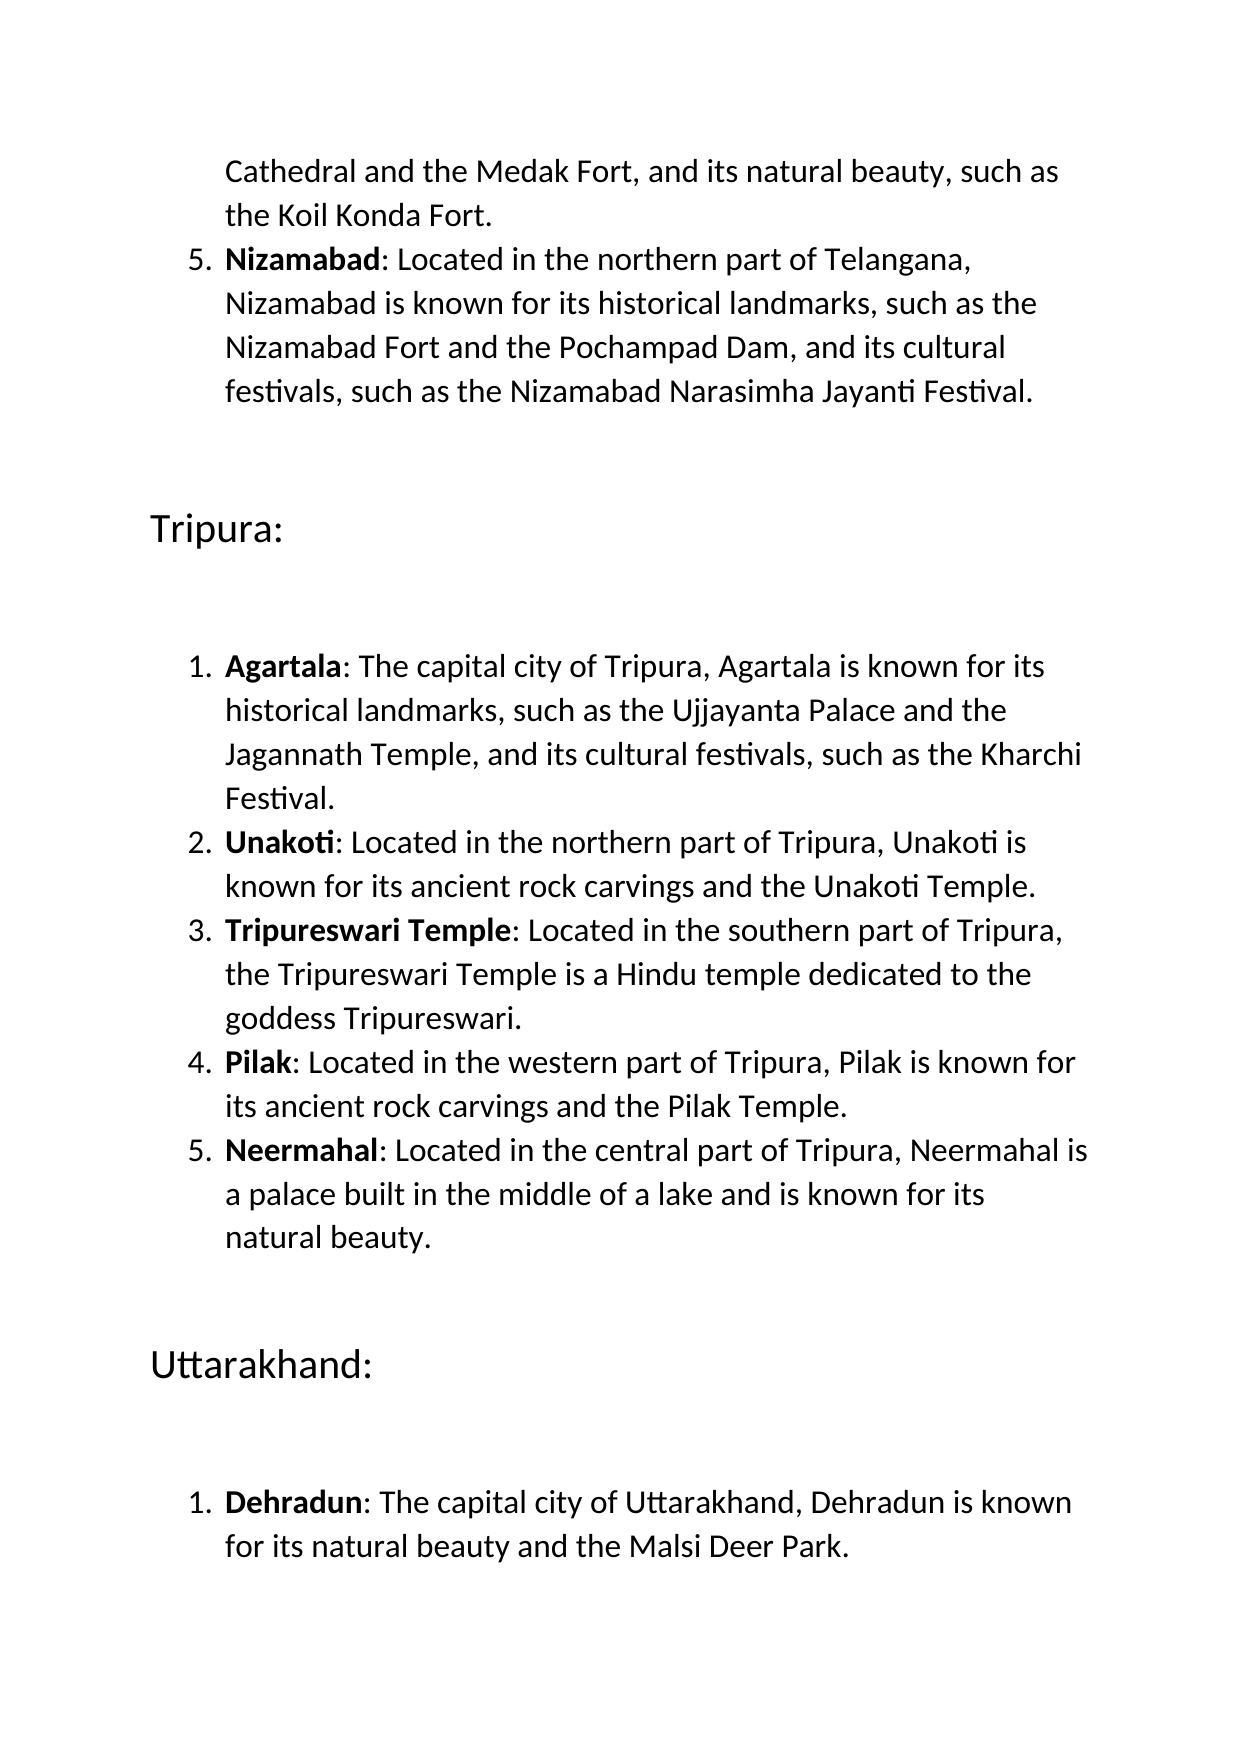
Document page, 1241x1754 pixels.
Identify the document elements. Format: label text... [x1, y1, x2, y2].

text Uttarakhand: [150, 1338, 1090, 1389]
list Agartala: The capital city of Tripura, Agartala is known for its historical landmarks, such as the Ujjayanta Palace and the Jagannath Temple, and its cultural festivals, such as the Kharchi Festival. [187, 645, 1090, 818]
list Neermahal: Located in the central part of Tripura, Neermahal is a palace built in the middle of a lake and is known for its natural beauty. [187, 1129, 1090, 1257]
text Tripura: [150, 502, 1090, 553]
list Pilak: Located in the western part of Tripura, Pilak is known for its ancient rock carvings and the Pilak Temple. [187, 1041, 1090, 1125]
list Dehradun: The capital city of Uttarakhand, Dehradun is known for its natural beauty and the Malsi Deer Park. [187, 1481, 1090, 1566]
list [187, 150, 1090, 235]
list Unakoti: Located in the northern part of Tripura, Unakoti is known for its ancient rock carvings and the Unakoti Temple. [187, 821, 1090, 906]
list Tripureswari Temple: Located in the southern part of Tripura, the Tripureswari Temple is a Hindu temple dedicated to the goddess Tripureswari. [187, 909, 1090, 1037]
list Nizamabad: Located in the northern part of Telangana, Nizamabad is known for its historical landmarks, such as the Nizamabad Fort and the Pochampad Dam, and its cultural festivals, such as the Nizamabad Narasimha Jayanti Festival. [187, 238, 1090, 411]
